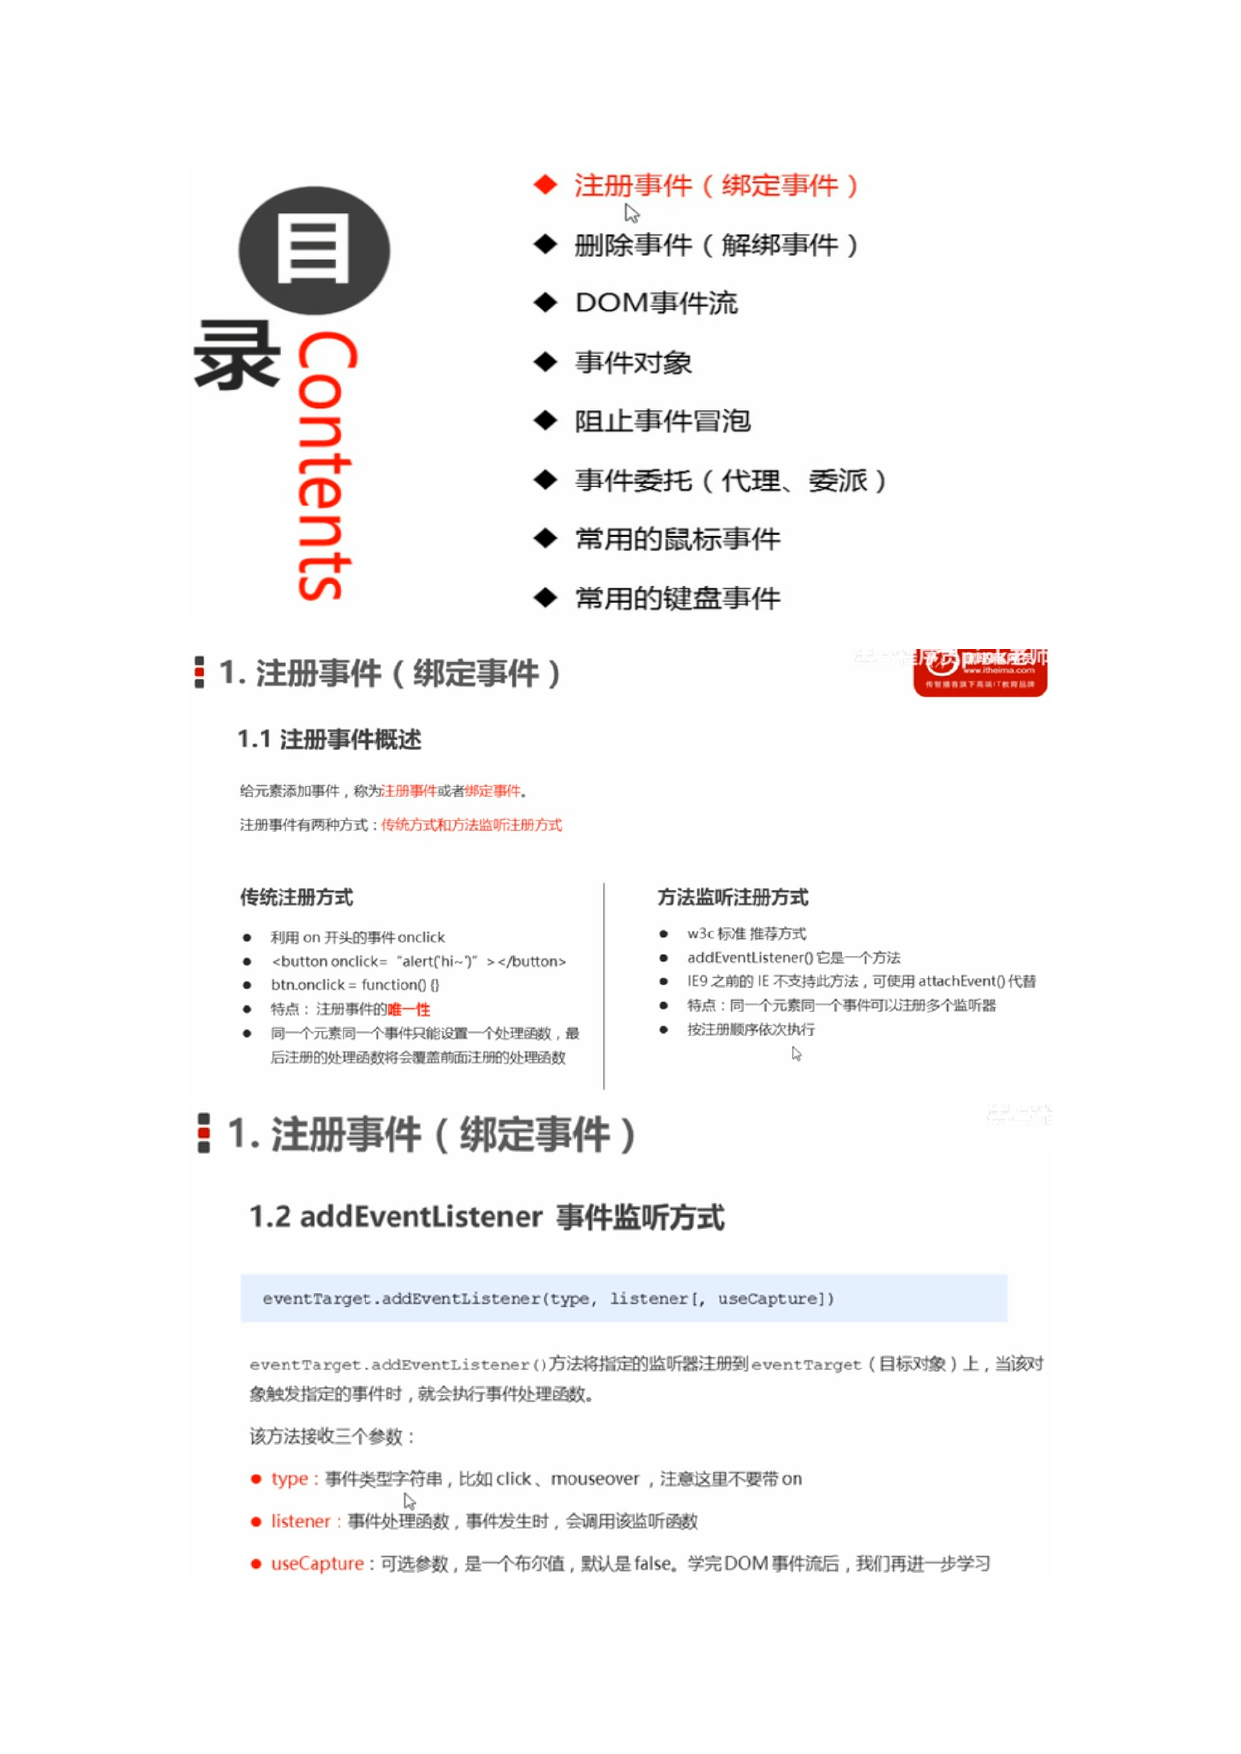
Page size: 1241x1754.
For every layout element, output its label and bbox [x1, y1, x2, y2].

picture [187, 1104, 1053, 1581]
picture [187, 162, 896, 619]
picture [187, 649, 1052, 1099]
